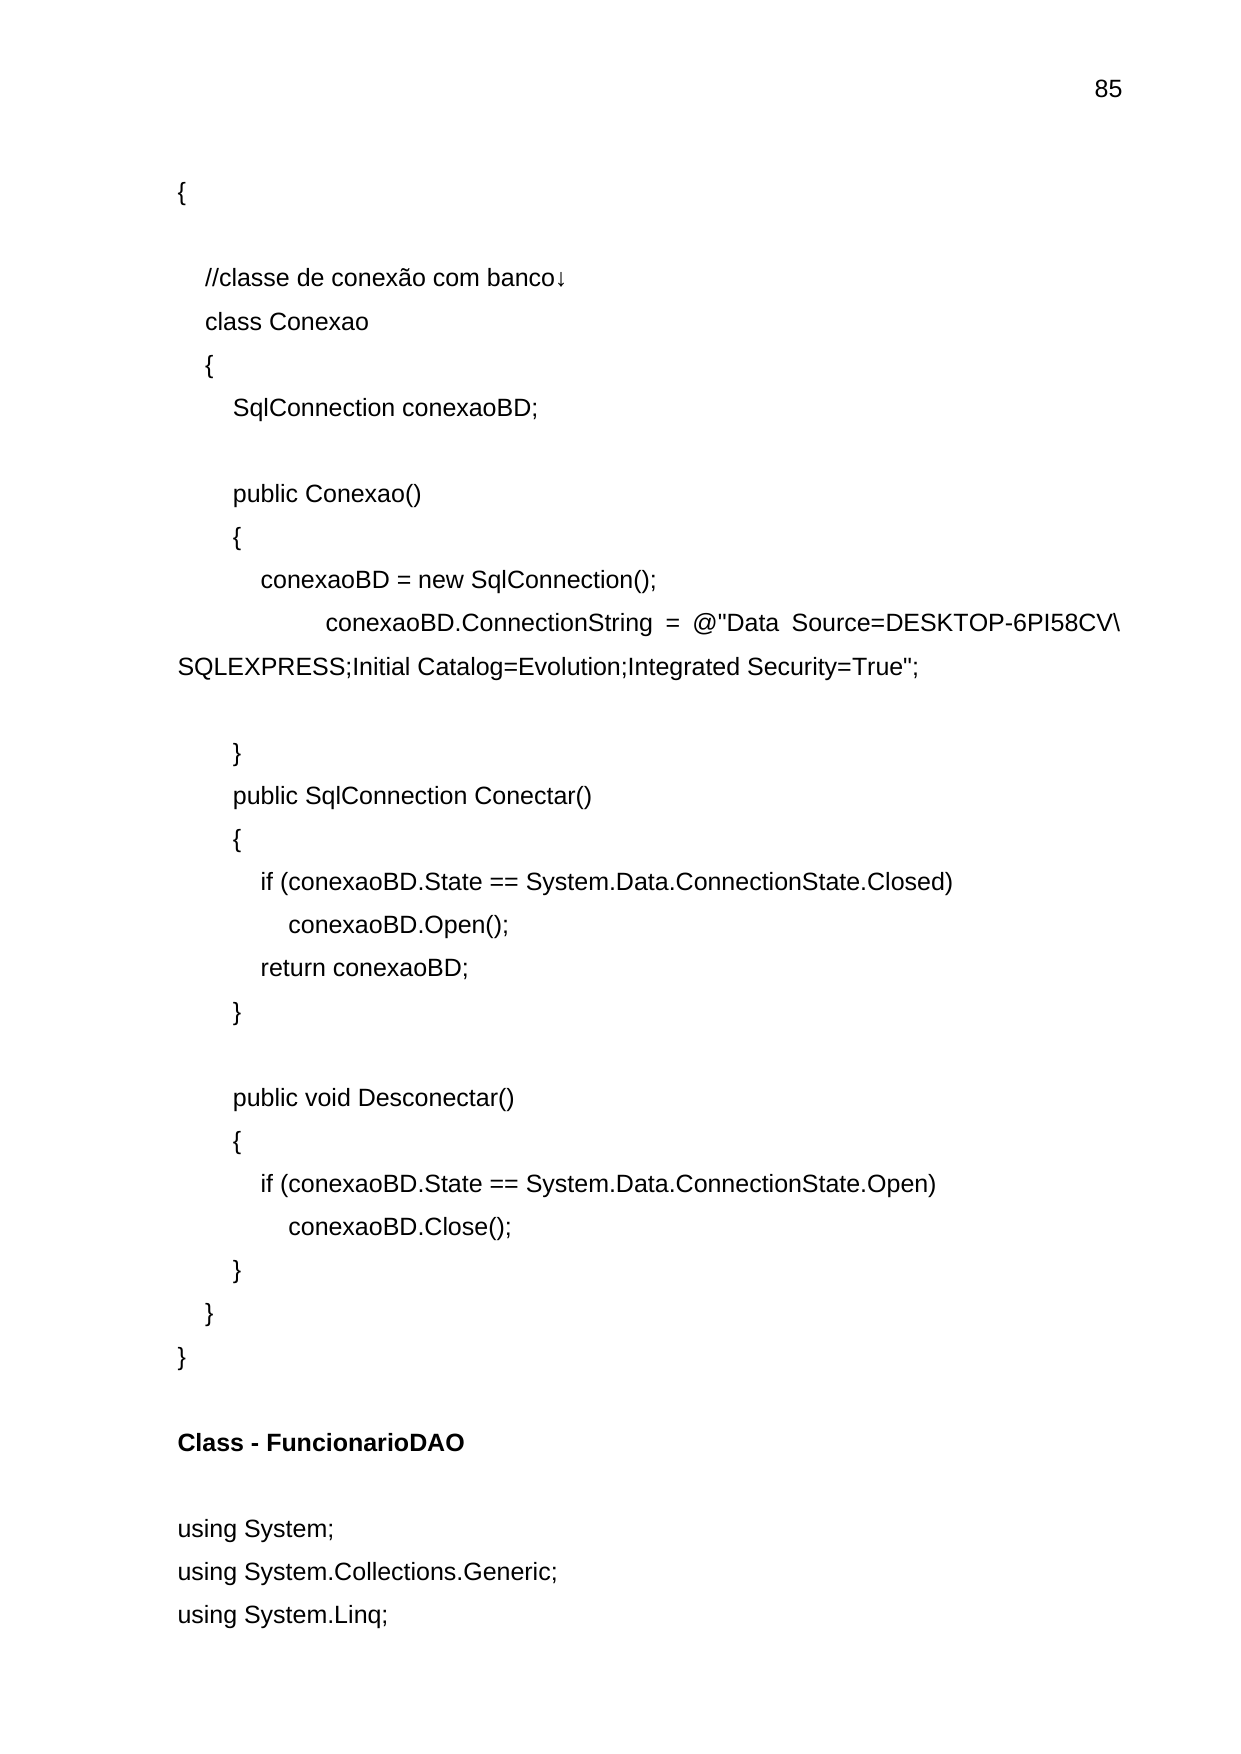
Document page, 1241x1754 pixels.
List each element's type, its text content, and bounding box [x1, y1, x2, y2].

text } [177, 1255, 1122, 1284]
text { [177, 824, 1122, 853]
text using System.Collections.Generic; [177, 1557, 1122, 1586]
text conexaoBD.ConnectionString = @"Data Source=DESKTOP-6PI58CV\SQLEXPRESS;Initial Catalog=Evolution;Integrated Security=True"; [177, 608, 1122, 680]
text } [177, 1298, 1122, 1327]
text SqlConnection conexaoBD; [177, 393, 1122, 422]
text Class - FuncionarioDAO [177, 1428, 1122, 1457]
text return conexaoBD; [177, 953, 1122, 982]
text using System.Linq; [177, 1600, 1122, 1629]
text conexaoBD.Open(); [177, 910, 1122, 939]
text { [177, 1126, 1122, 1155]
text public void Desconectar() [177, 1083, 1122, 1112]
text //classe de conexão com banco↓ [177, 263, 1122, 292]
text { [177, 177, 1122, 206]
text } [177, 1342, 1122, 1370]
text } [177, 997, 1122, 1025]
text public Conexao() [177, 479, 1122, 508]
text } [177, 738, 1122, 767]
text { [177, 522, 1122, 551]
text conexaoBD = new SqlConnection(); [177, 565, 1122, 594]
text if (conexaoBD.State == System.Data.ConnectionState.Closed) [177, 867, 1122, 896]
text class Conexao [177, 307, 1122, 335]
text conexaoBD.Close(); [177, 1212, 1122, 1241]
text using System; [177, 1514, 1122, 1543]
text if (conexaoBD.State == System.Data.ConnectionState.Open) [177, 1169, 1122, 1198]
text public SqlConnection Conectar() [177, 781, 1122, 810]
text { [177, 350, 1122, 378]
